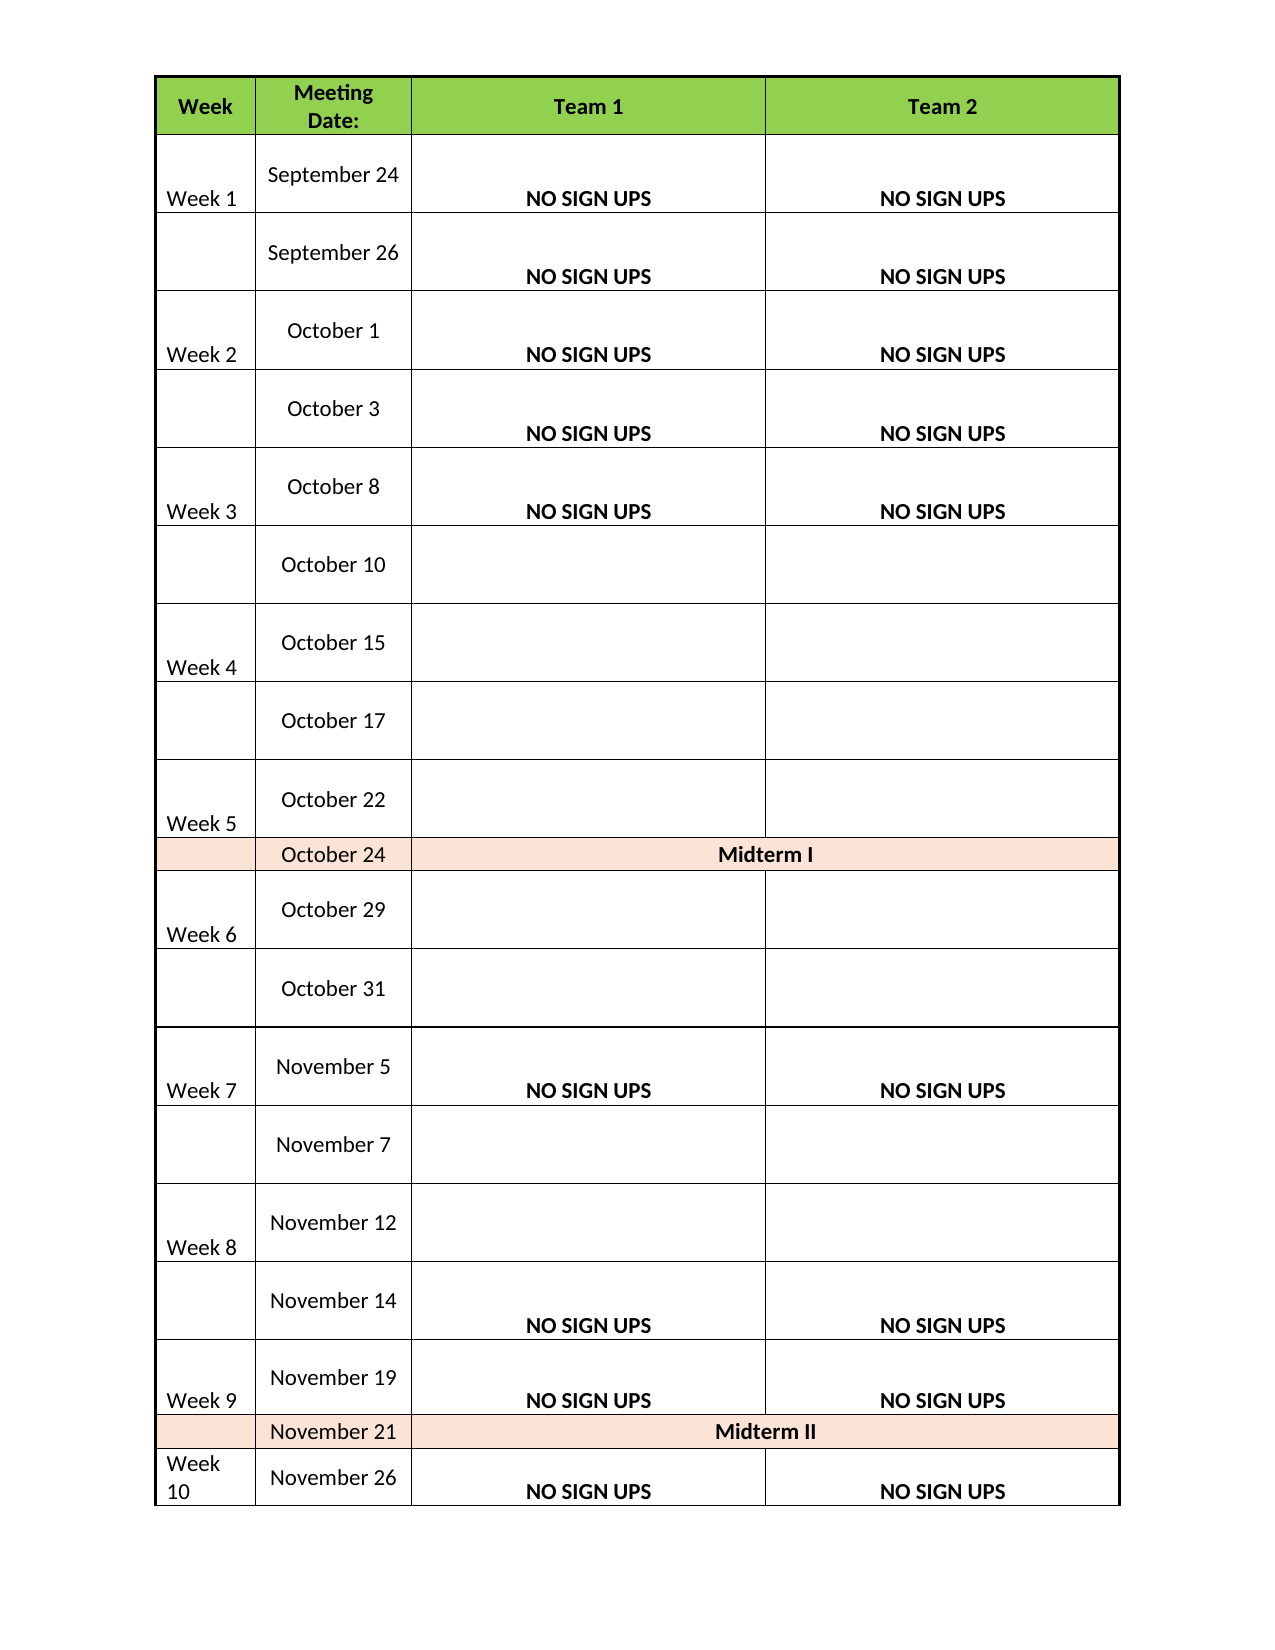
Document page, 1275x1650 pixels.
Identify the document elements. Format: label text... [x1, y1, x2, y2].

table_cell Midterm I [412, 838, 1118, 870]
table_cell October 3 [256, 370, 411, 447]
table_cell Week 5 [157, 760, 255, 837]
table_cell November 21 [256, 1415, 411, 1448]
table_cell November 26 [256, 1449, 411, 1505]
table_cell [766, 949, 1118, 1026]
table_cell [157, 682, 255, 759]
table_cell [766, 682, 1118, 759]
table_cell NO SIGN UPS [412, 135, 765, 212]
table_cell [157, 838, 255, 870]
table_cell [766, 760, 1118, 837]
table_cell September 26 [256, 213, 411, 290]
table_cell October 1 [256, 291, 411, 368]
table_cell NO SIGN UPS [412, 213, 765, 290]
table_cell NO SIGN UPS [766, 291, 1118, 368]
table_cell Week 8 [157, 1184, 255, 1261]
table_cell NO SIGN UPS [766, 448, 1118, 525]
table_cell [412, 871, 765, 948]
table_cell NO SIGN UPS [412, 1028, 765, 1104]
table_cell NO SIGN UPS [766, 1262, 1118, 1339]
table_cell October 10 [256, 526, 411, 603]
table_cell [766, 871, 1118, 948]
table_cell Week 7 [157, 1028, 255, 1104]
table_cell [412, 682, 765, 759]
table_cell October 22 [256, 760, 411, 837]
table_header Week [157, 78, 255, 134]
table_cell NO SIGN UPS [766, 1340, 1118, 1414]
table_cell Week 9 [157, 1340, 255, 1414]
table_cell November 5 [256, 1028, 411, 1104]
table_cell NO SIGN UPS [766, 1028, 1118, 1104]
table_cell October 24 [256, 838, 411, 870]
table_cell [412, 1106, 765, 1183]
table_cell [157, 370, 255, 447]
table_cell Week 4 [157, 604, 255, 681]
table_cell September 24 [256, 135, 411, 212]
table_cell [766, 526, 1118, 603]
table_cell [157, 213, 255, 290]
table_cell November 19 [256, 1340, 411, 1414]
table_header Team 1 [412, 78, 765, 134]
table_cell [412, 949, 765, 1026]
table_cell [157, 1262, 255, 1339]
table_cell [766, 1106, 1118, 1183]
table_cell NO SIGN UPS [412, 370, 765, 447]
table_cell NO SIGN UPS [766, 213, 1118, 290]
table_cell [157, 949, 255, 1026]
table_cell Week 2 [157, 291, 255, 368]
table_cell [766, 604, 1118, 681]
table_cell October 31 [256, 949, 411, 1026]
table_cell October 17 [256, 682, 411, 759]
table_cell [412, 526, 765, 603]
table_cell October 29 [256, 871, 411, 948]
table_cell [412, 760, 765, 837]
table_cell NO SIGN UPS [412, 448, 765, 525]
table_cell NO SIGN UPS [412, 1340, 765, 1414]
table_cell November 7 [256, 1106, 411, 1183]
table_cell [157, 1415, 255, 1448]
table_cell [157, 526, 255, 603]
table_cell [157, 1106, 255, 1183]
table_header Meeting Date: [256, 78, 411, 134]
table_cell [766, 1184, 1118, 1261]
table_cell Week 6 [157, 871, 255, 948]
table_cell Week 10 [157, 1449, 255, 1505]
table_cell November 12 [256, 1184, 411, 1261]
table_cell November 14 [256, 1262, 411, 1339]
table_cell NO SIGN UPS [766, 135, 1118, 212]
table_cell NO SIGN UPS [412, 1262, 765, 1339]
table_cell NO SIGN UPS [766, 1449, 1118, 1505]
table_cell NO SIGN UPS [412, 1449, 765, 1505]
table_header Team 2 [766, 78, 1118, 134]
table_cell NO SIGN UPS [412, 291, 765, 368]
table_cell Midterm II [412, 1415, 1118, 1448]
table_cell October 8 [256, 448, 411, 525]
table_cell [412, 1184, 765, 1261]
table_cell October 15 [256, 604, 411, 681]
table_cell Week 1 [157, 135, 255, 212]
table_cell NO SIGN UPS [766, 370, 1118, 447]
table_cell Week 3 [157, 448, 255, 525]
table_cell [412, 604, 765, 681]
